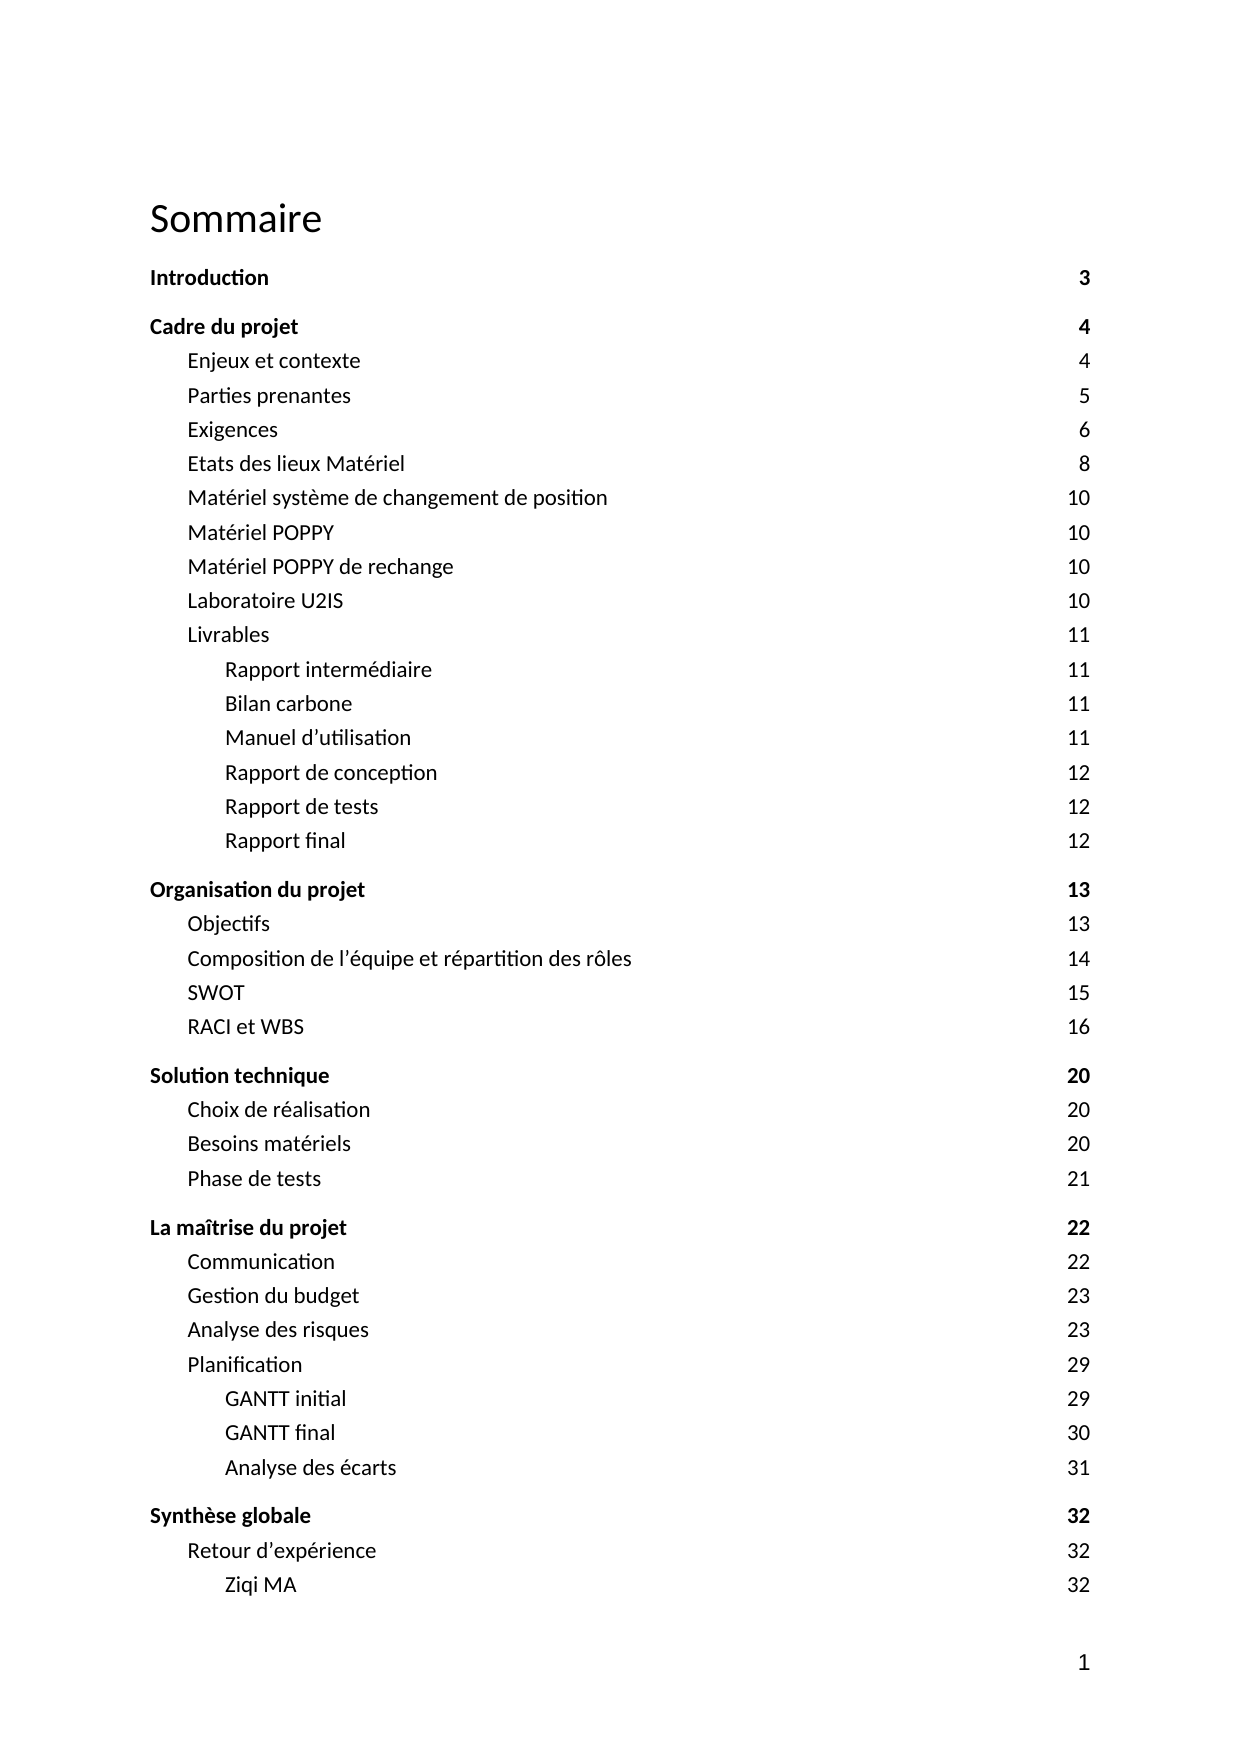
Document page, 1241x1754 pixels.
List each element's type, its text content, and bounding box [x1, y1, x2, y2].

subtitle Sommaire [150, 192, 1090, 242]
